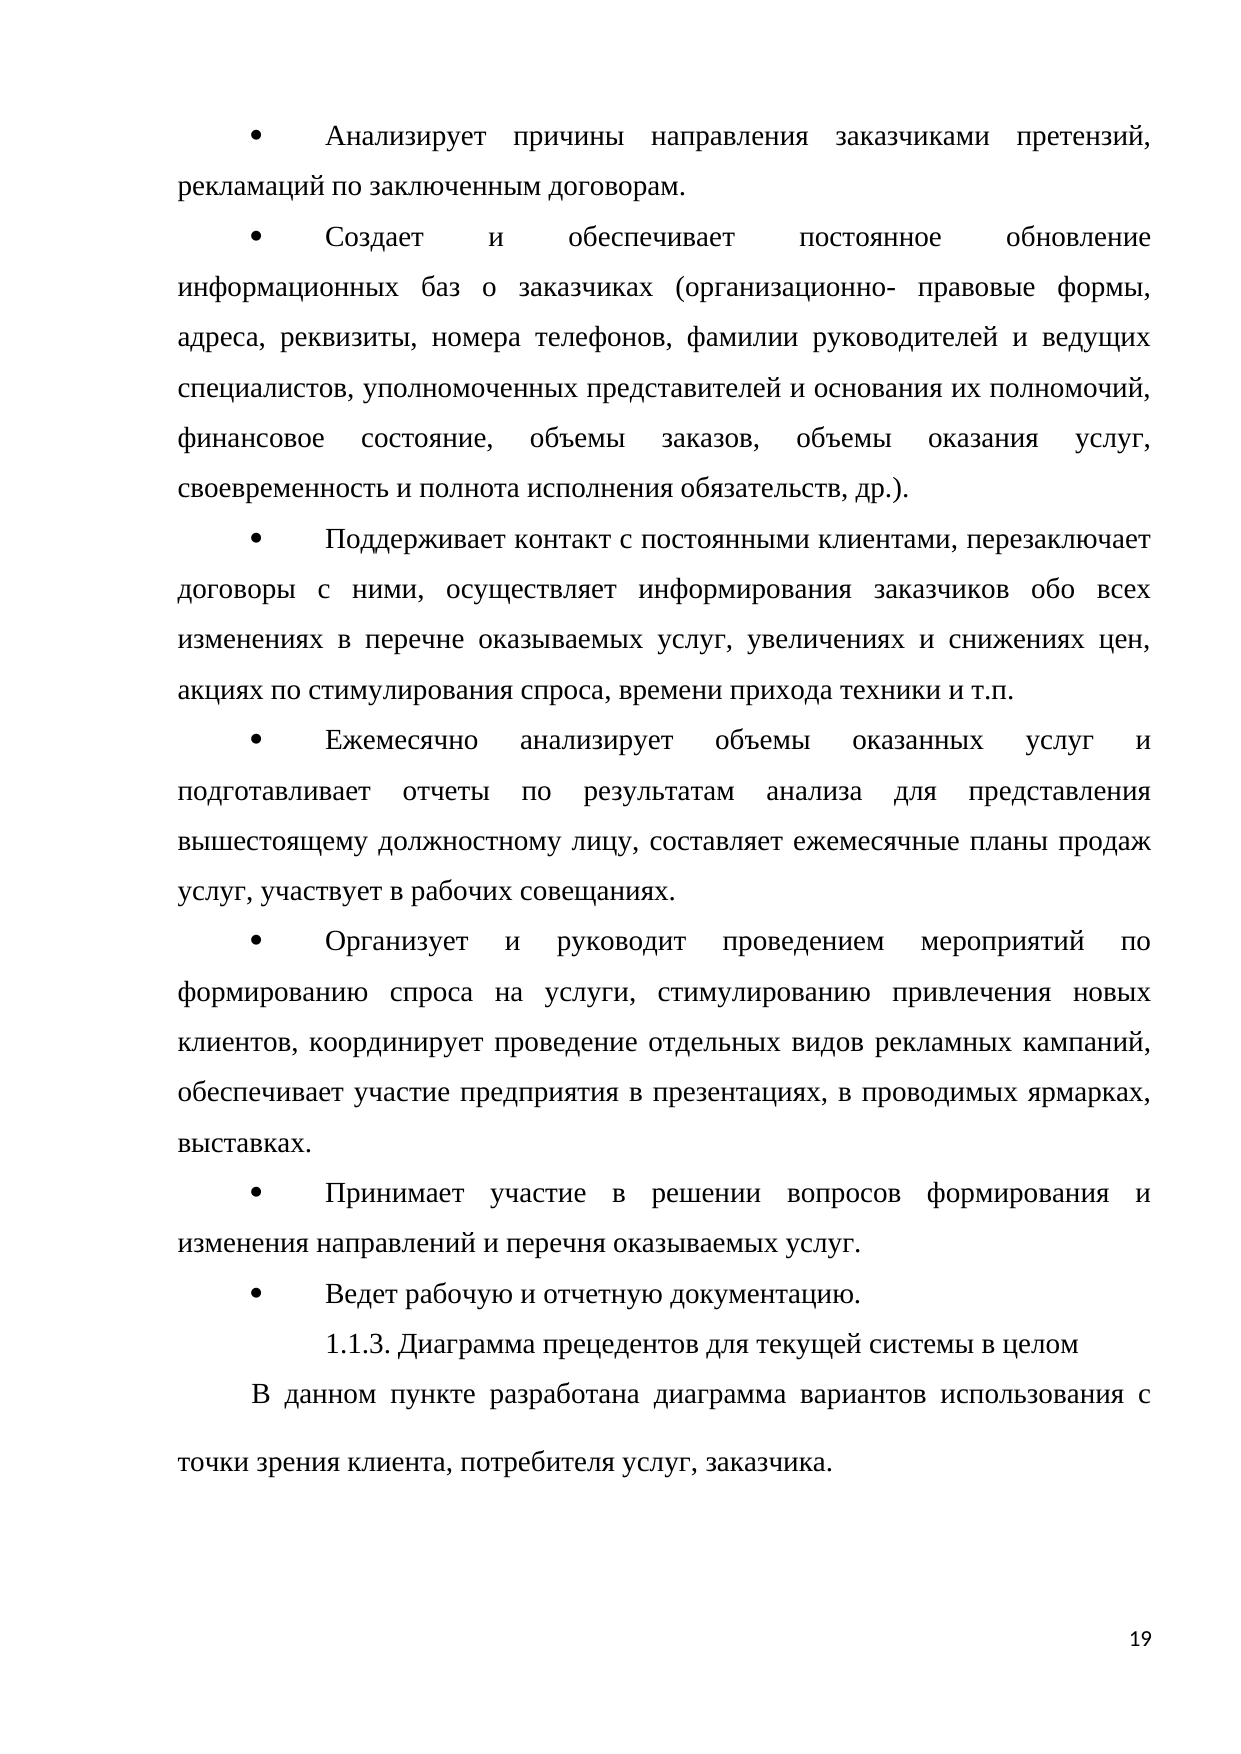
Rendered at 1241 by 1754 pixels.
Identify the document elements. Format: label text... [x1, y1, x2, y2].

list Анализирует причины направления заказчиками претензий, рекламаций по заключенным договорам. [177, 118, 1152, 202]
list Ежемесячно анализирует объемы оказанных услуг и подготавливает отчеты по результатам анализа для представления вышестоящему должностному лицу, составляет ежемесячные планы продаж услуг, участвует в рабочих совещаниях. [177, 722, 1152, 907]
subtitle Диаграмма прецедентов для текущей системы в целом [177, 1326, 1152, 1360]
text В данном пункте разработана диаграмма вариантов использования с точки зрения клиента, потребителя услуг, заказчика. [177, 1377, 1152, 1477]
list Организует и руководит проведением мероприятий по формированию спроса на услуги, стимулированию привлечения новых клиентов, координирует проведение отдельных видов рекламных кампаний, обеспечивает участие предприятия в презентациях, в проводимых ярмарках, выставках. [177, 923, 1152, 1158]
list Ведет рабочую и отчетную документацию. [177, 1276, 1152, 1309]
list Поддерживает контакт с постоянными клиентами, перезаключает договоры с ними, осуществляет информирования заказчиков обо всех изменениях в перечне оказываемых услуг, увеличениях и снижениях цен, акциях по стимулирования спроса, времени прихода техники и т.п. [177, 521, 1152, 705]
list Создает и обеспечивает постоянное обновление информационных баз о заказчиках (организационно- правовые формы, адреса, реквизиты, номера телефонов, фамилии руководителей и ведущих специалистов, уполномоченных представителей и основания их полномочий, финансовое состояние, объемы заказов, объемы оказания услуг, своевременность и полнота исполнения обязательств, др.). [177, 219, 1152, 504]
list Принимает участие в решении вопросов формирования и изменения направлений и перечня оказываемых услуг. [177, 1175, 1152, 1259]
